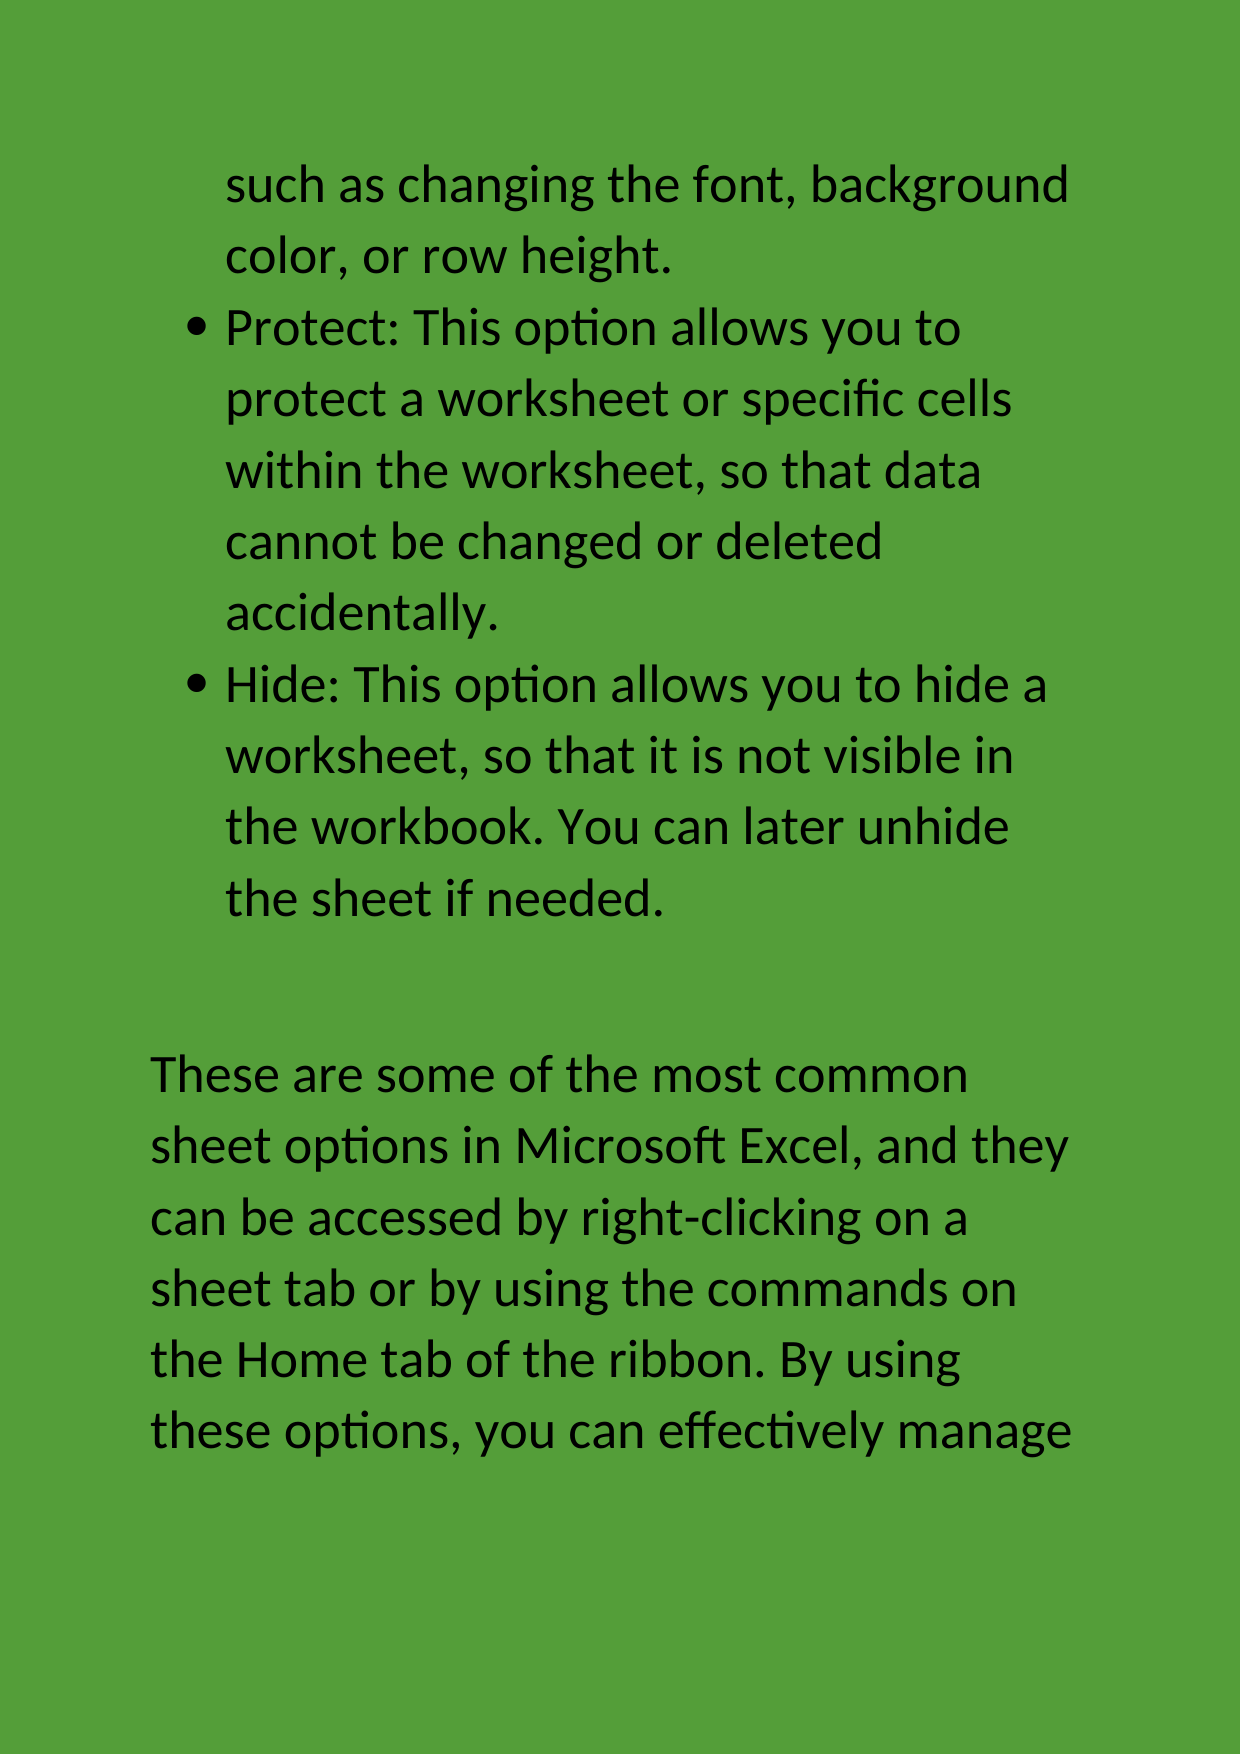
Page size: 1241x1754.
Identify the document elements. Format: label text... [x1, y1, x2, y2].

list Protect: This option allows you to protect a worksheet or specific cells within the worksheet, so that data cannot be changed or deleted accidentally. [187, 293, 1090, 644]
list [187, 150, 1090, 287]
list Hide: This option allows you to hide a worksheet, so that it is not visible in the workbook. You can later unhide the sheet if needed. [187, 649, 1090, 930]
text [150, 1039, 1090, 1462]
